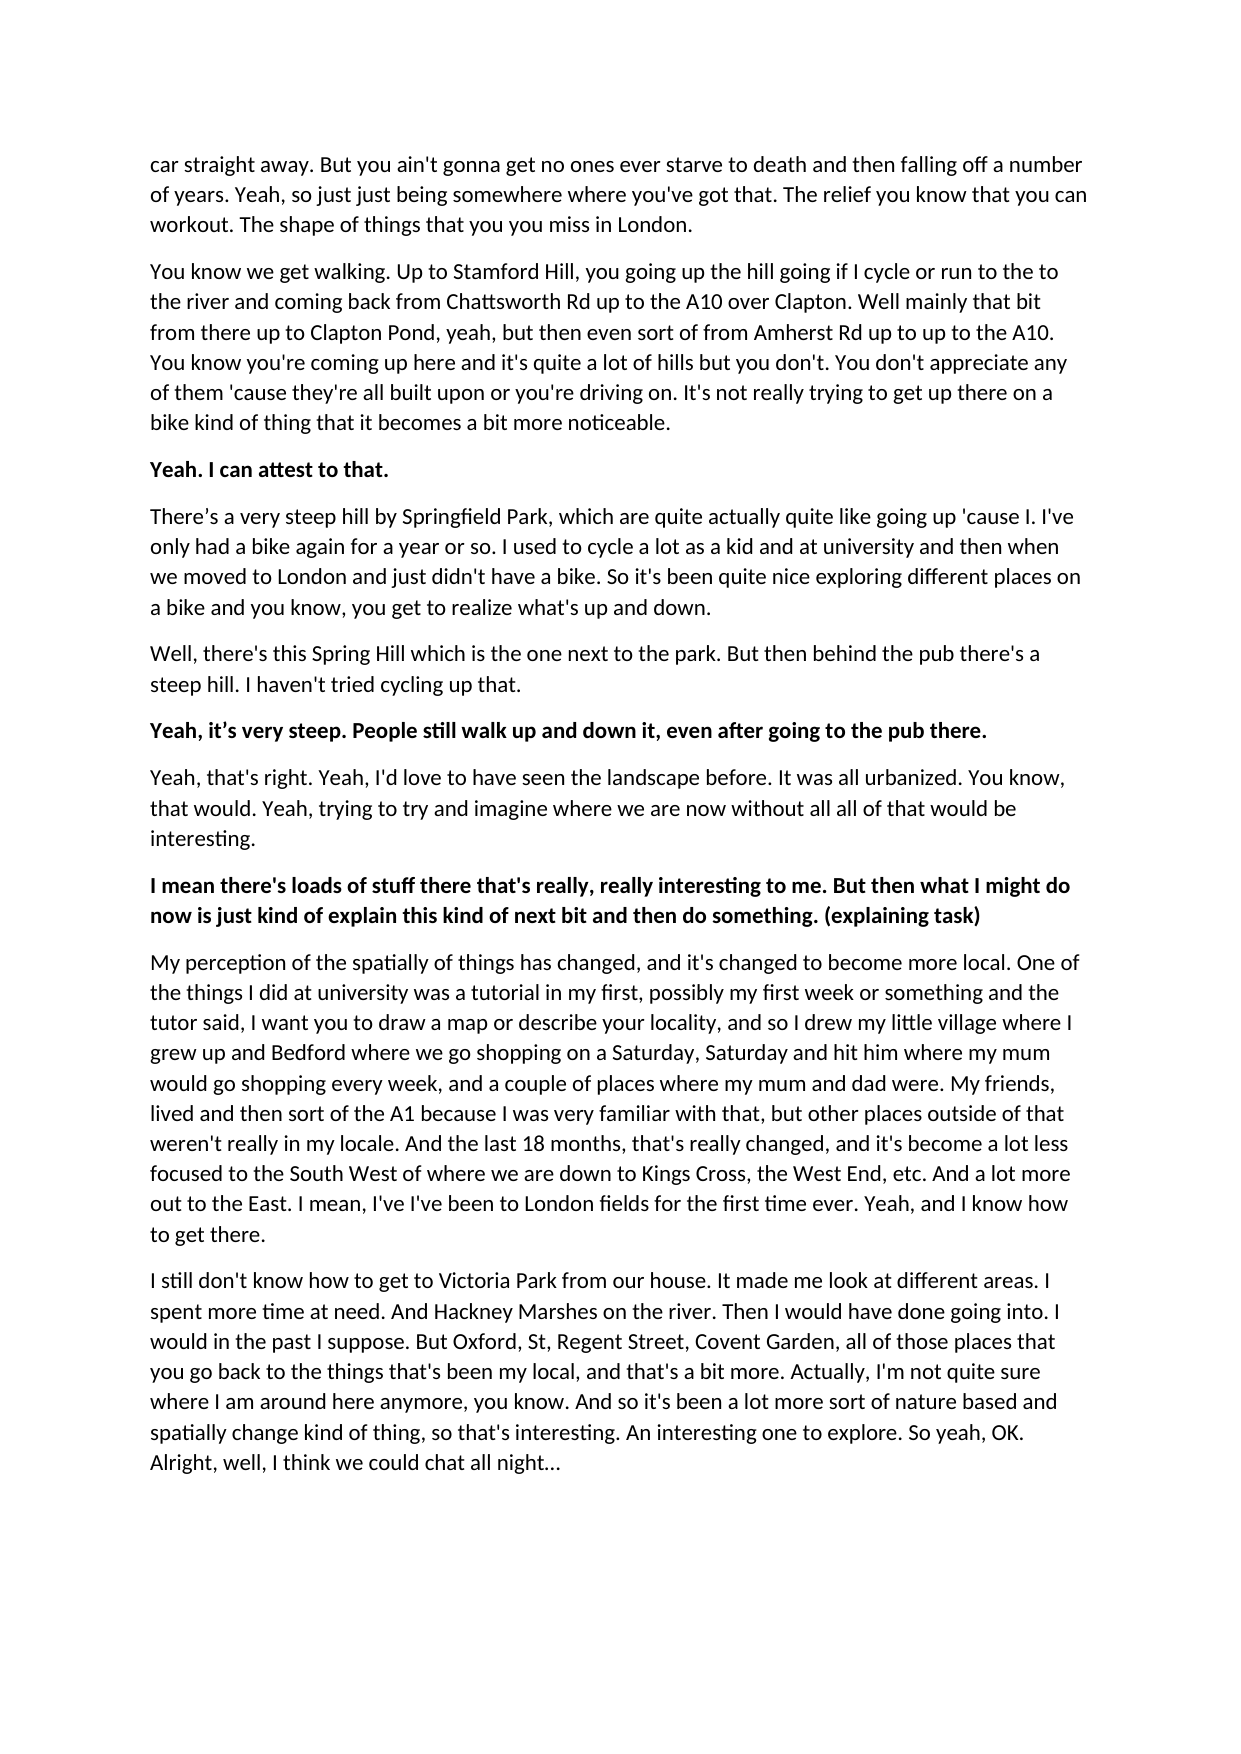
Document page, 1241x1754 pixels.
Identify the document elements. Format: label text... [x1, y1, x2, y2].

text I still don't know how to get to Victoria Park from our house. It made me look at different areas. I spent more time at need. And Hackney Marshes on the river. Then I would have done going into. I would in the past I suppose. But Oxford, St, Regent Street, Covent Garden, all of those places that you go back to the things that's been my local, and that's a bit more. Actually, I'm not quite sure where I am around here anymore, you know. And so it's been a lot more sort of nature based and spatially change kind of thing, so that's interesting. An interesting one to explore. So yeah, OK. Alright, well, I think we could chat all night… [150, 1267, 1090, 1476]
text There’s a very steep hill by Springfield Park, which are quite actually quite like going up 'cause I. I've only had a bike again for a year or so. I used to cycle a lot as a kid and at university and then when we moved to London and just didn't have a bike. So it's been quite nice exploring different places on a bike and you know, you get to realize what's up and down. [150, 502, 1090, 621]
text Yeah, it’s very steep. People still walk up and down it, even after going to the pub there. [150, 717, 1090, 745]
text My perception of the spatially of things has changed, and it's changed to become more local. One of the things I did at university was a tutorial in my first, possibly my first week or something and the tutor said, I want you to draw a map or describe your locality, and so I drew my little village where I grew up and Bedford where we go shopping on a Saturday, Saturday and hit him where my mum would go shopping every week, and a couple of places where my mum and dad were. My friends, lived and then sort of the A1 because I was very familiar with that, but other places outside of that weren't really in my locale. And the last 18 months, that's really changed, and it's become a lot less focused to the South West of where we are down to Kings Cross, the West End, etc. And a lot more out to the East. I mean, I've I've been to London fields for the first time ever. Yeah, and I know how to get there. [150, 948, 1090, 1248]
text Yeah. I can attest to that. [150, 455, 1090, 483]
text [150, 150, 1090, 238]
text You know we get walking. Up to Stamford Hill, you going up the hill going if I cycle or run to the to the river and coming back from Chattsworth Rd up to the A10 over Clapton. Well mainly that bit from there up to Clapton Pond, yeah, but then even sort of from Amherst Rd up to up to the A10. You know you're coming up here and it's quite a lot of hills but you don't. You don't appreciate any of them 'cause they're all built upon or you're driving on. It's not really trying to get up there on a bike kind of thing that it becomes a bit more noticeable. [150, 257, 1090, 436]
text Yeah, that's right. Yeah, I'd love to have seen the landscape before. It was all urbanized. You know, that would. Yeah, trying to try and imagine where we are now without all all of that would be interesting. [150, 763, 1090, 852]
text Well, there's this Spring Hill which is the one next to the park. But then behind the pub there's a steep hill. I haven't tried cycling up that. [150, 639, 1090, 698]
text I mean there's loads of stuff there that's really, really interesting to me. But then what I might do now is just kind of explain this kind of next bit and then do something. (explaining task) [150, 871, 1090, 929]
